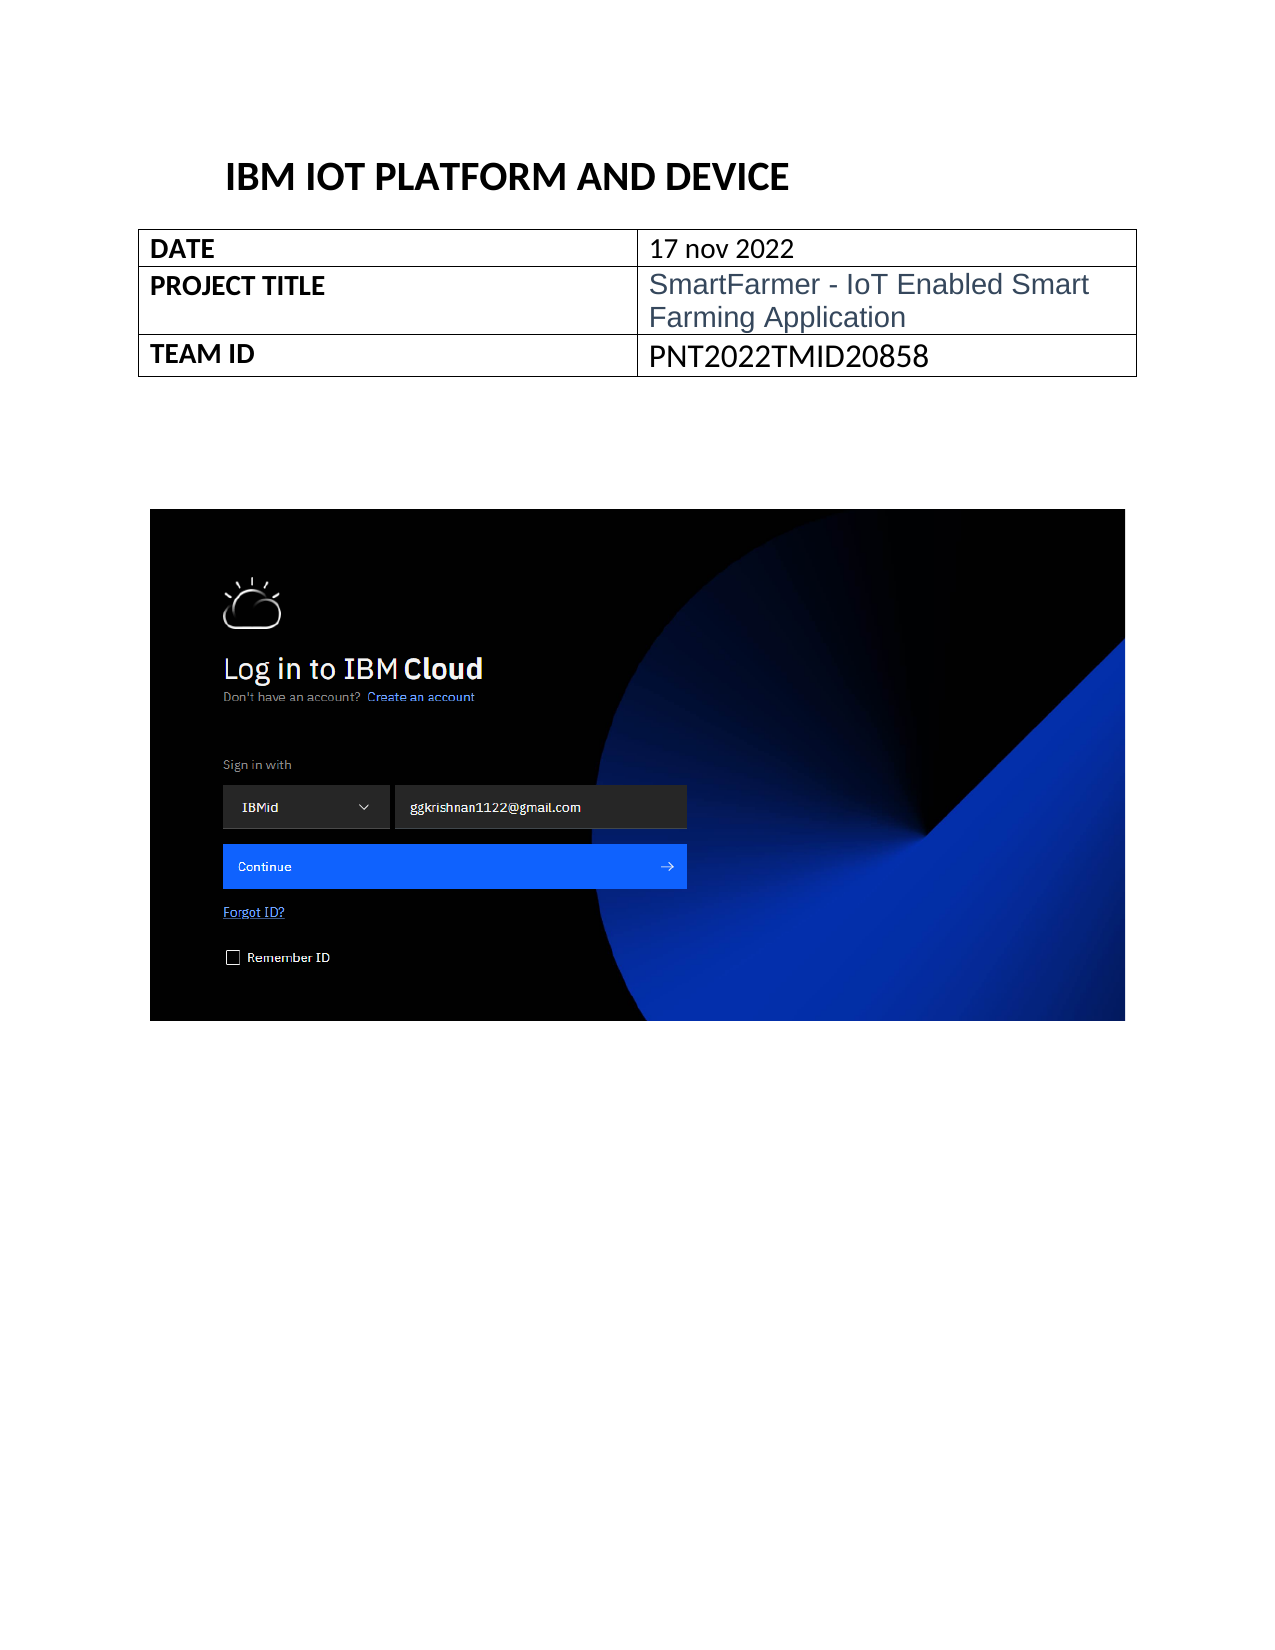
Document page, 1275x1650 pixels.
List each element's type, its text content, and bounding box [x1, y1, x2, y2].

table_header DATE [139, 230, 637, 266]
table_cell PROJECT TITLE [139, 267, 637, 334]
text IBM IOT PLATFORM AND DEVICE [150, 150, 1125, 201]
table_cell SmartFarmer - IoT Enabled Smart Farming Application [906, 267, 1136, 334]
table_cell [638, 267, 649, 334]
picture [150, 509, 1125, 1021]
table_cell PNT2022TMID20858 [638, 335, 1136, 376]
table_cell TEAM ID [139, 335, 637, 376]
table_header 17 nov 2022 [638, 230, 1136, 266]
